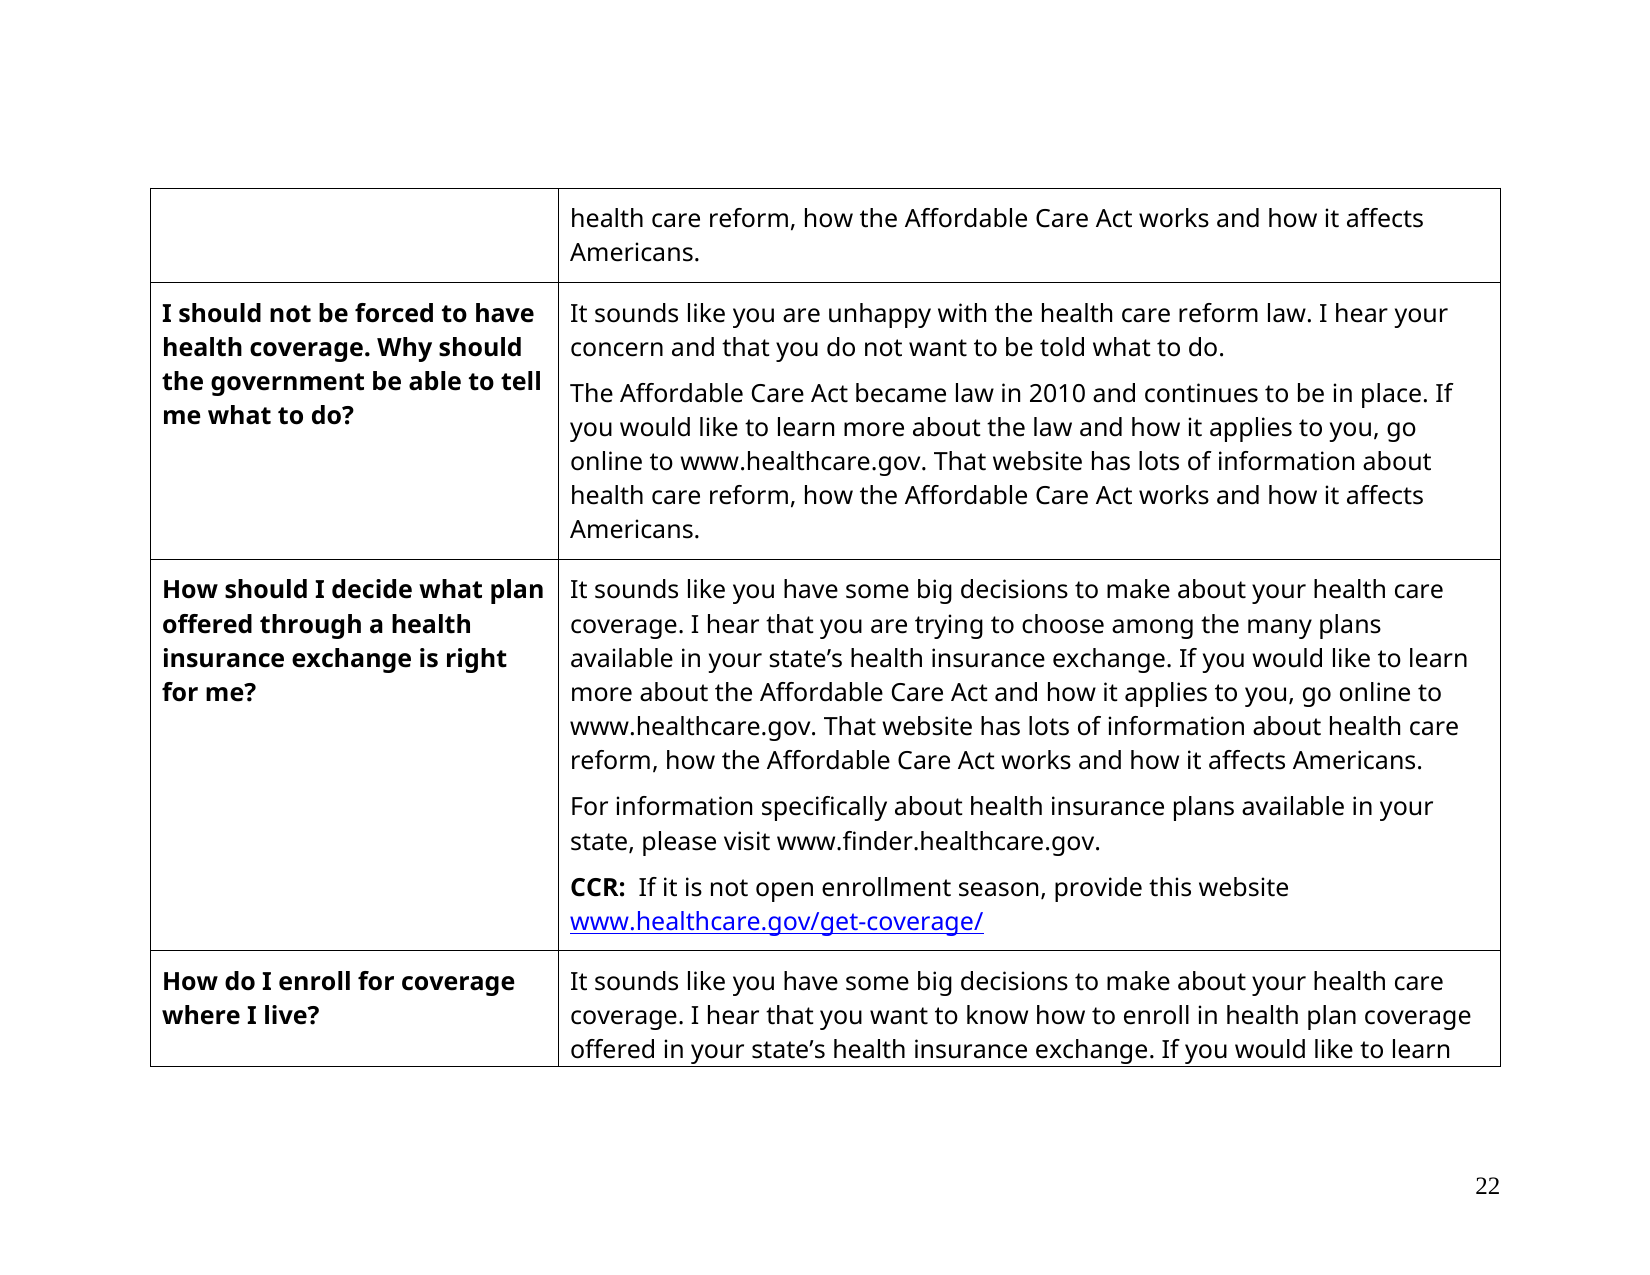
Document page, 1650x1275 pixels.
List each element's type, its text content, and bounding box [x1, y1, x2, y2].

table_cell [151, 951, 558, 1066]
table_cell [559, 189, 1500, 282]
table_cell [559, 951, 1500, 1066]
table_cell It sounds like you are unhappy with the health care reform law. I hear your concern and that you do not want to be told what to do. The Affordable Care Act became law in 2010 and continues to be in place. If you would like to learn more about the law and how it applies to you, go online to www.healthcare.gov. That website has lots of information about health care reform, how the Affordable Care Act works and how it affects Americans. [559, 283, 1500, 559]
table_cell It sounds like you have some big decisions to make about your health care coverage. I hear that you are trying to choose among the many plans available in your state’s health insurance exchange. If you would like to learn more about the Affordable Care Act and how it applies to you, go online to www.healthcare.gov. That website has lots of information about health care reform, how the Affordable Care Act works and how it affects Americans. For information specifically about health insurance plans available in your state, please visit www.finder.healthcare.gov. CCR: If it is not open enrollment season, provide this website www.healthcare.gov/get-coverage/ [559, 560, 1500, 950]
table_cell How should I decide what plan offered through a health insurance exchange is right for me? [151, 560, 558, 950]
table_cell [151, 189, 558, 282]
table_cell I should not be forced to have health coverage. Why should the government be able to tell me what to do? [151, 283, 558, 559]
